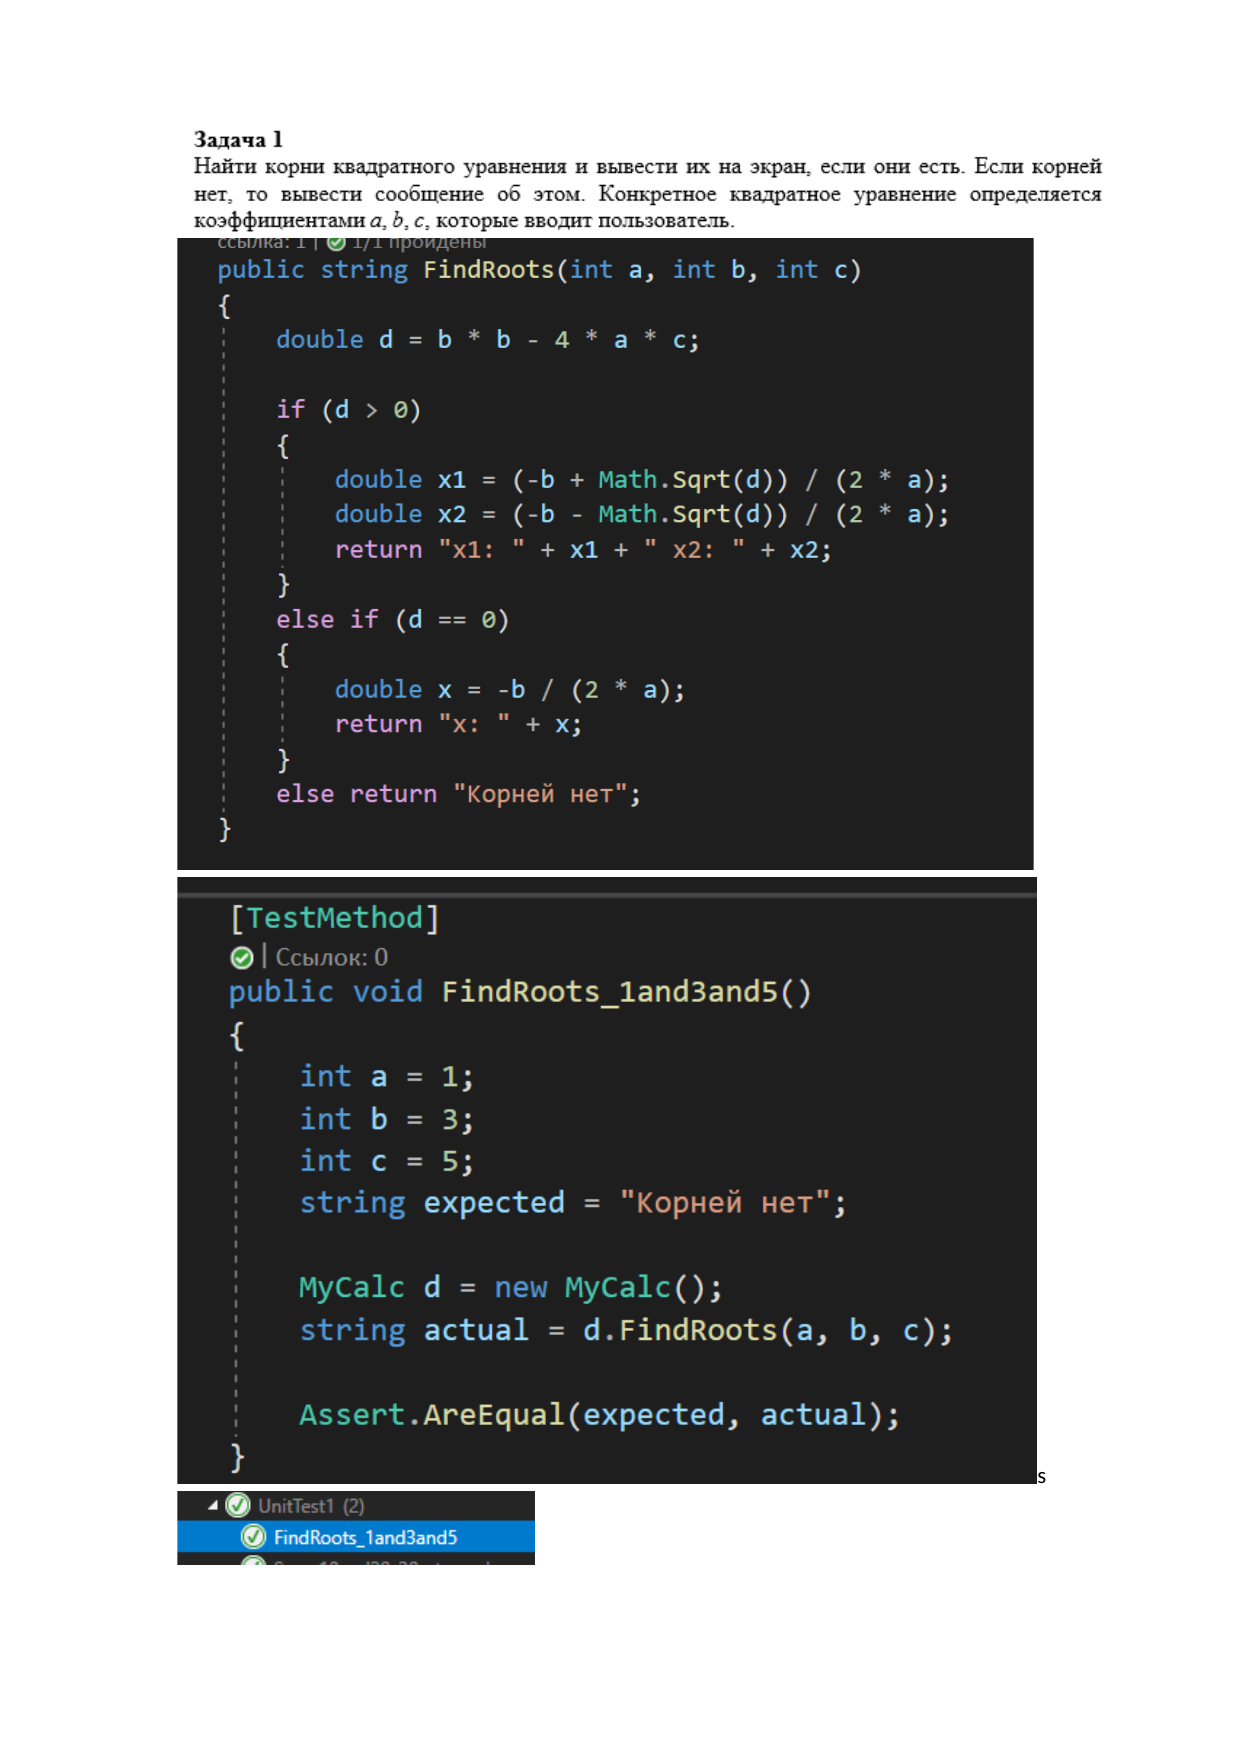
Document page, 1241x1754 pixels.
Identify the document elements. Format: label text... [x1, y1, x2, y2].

picture [177, 238, 1034, 870]
picture [177, 1491, 535, 1565]
picture [177, 118, 1152, 236]
picture [177, 877, 1037, 1484]
